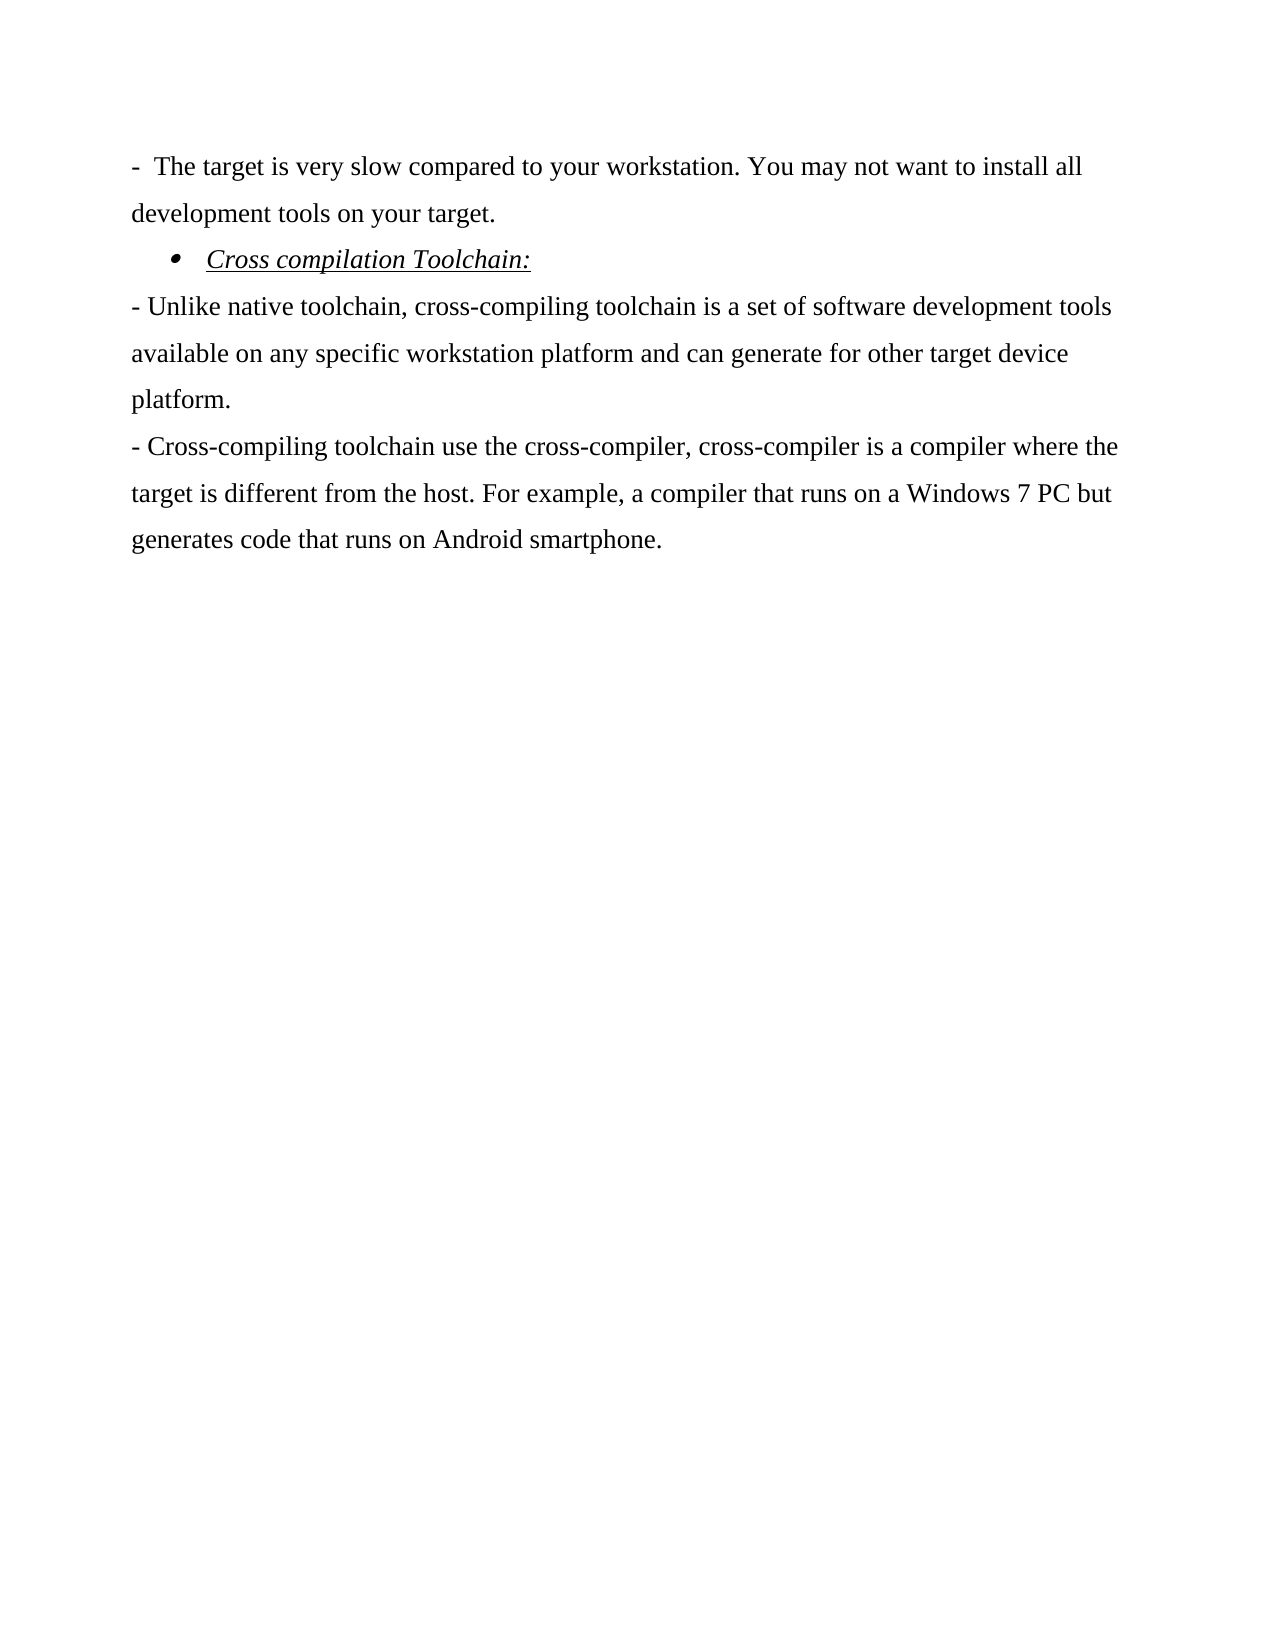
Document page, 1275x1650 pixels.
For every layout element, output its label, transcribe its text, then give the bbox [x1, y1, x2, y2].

list - Cross-compiling toolchain use the cross-compiler, cross-compiler is a compiler where the target is different from the host. For example, a compiler that runs on a Windows 7 PC but generates code that runs on Android smartphone. [131, 430, 1125, 555]
list - Unlike native toolchain, cross-compiling toolchain is a set of software development tools available on any specific workstation platform and can generate for other target device platform. [131, 290, 1125, 415]
list Cross compilation Toolchain: [169, 243, 1125, 274]
list - The target is very slow compared to your workstation. You may not want to install all development tools on your target. [131, 150, 1125, 228]
